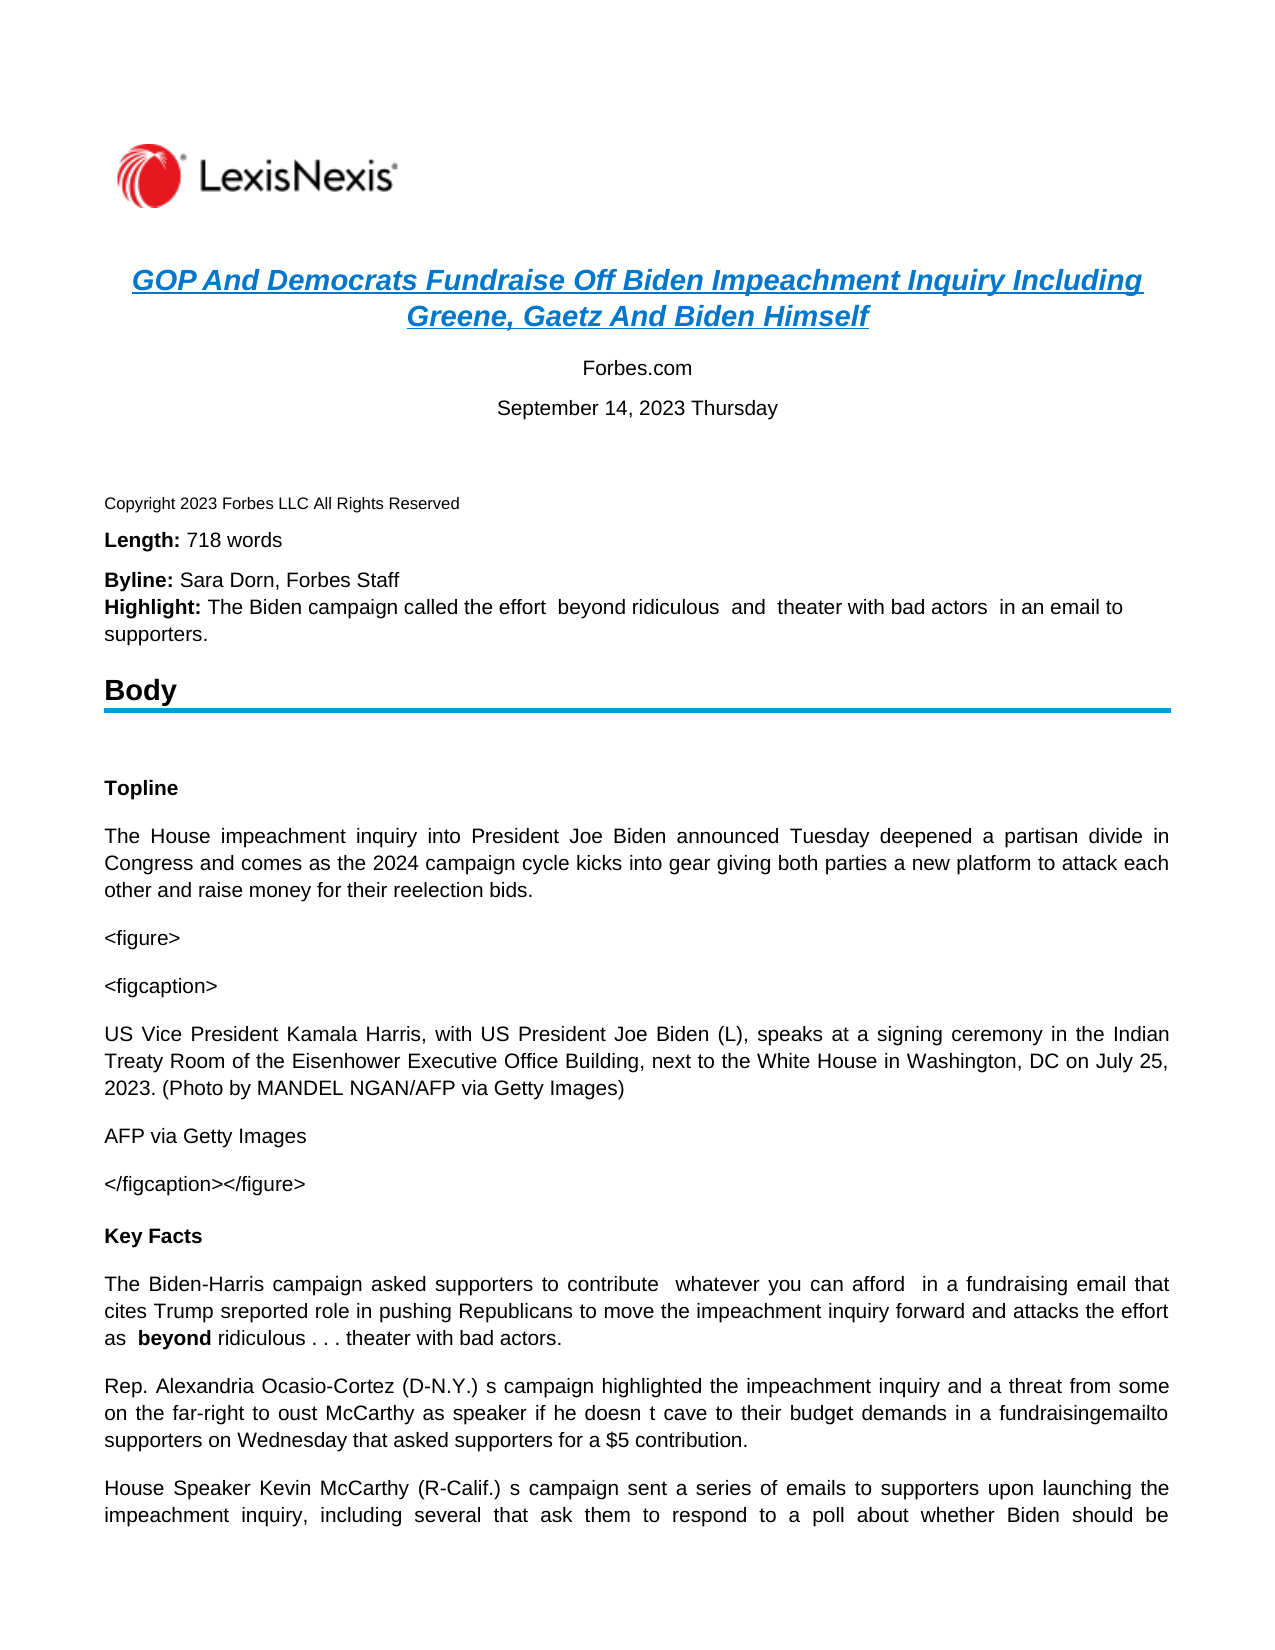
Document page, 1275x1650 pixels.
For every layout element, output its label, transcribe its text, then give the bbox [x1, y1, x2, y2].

text Topline [104, 773, 1171, 800]
text Copyright 2023 Forbes LLC All Rights Reserved [104, 461, 1171, 513]
text Forbes.com [104, 353, 1171, 380]
text Rep. Alexandria Ocasio-Cortez (D-N.Y.) s campaign highlighted the impeachment inquiry and a threat from some on the far-right to oust McCarthy as speaker if he doesn t cave to their budget demands in a fundraisingemailto supporters on Wednesday that asked supporters for a $5 contribution. [104, 1371, 1171, 1452]
text Key Facts [104, 1221, 1171, 1248]
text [104, 1473, 1171, 1527]
text The House impeachment inquiry into President Joe Biden announced Tuesday deepened a partisan divide in Congress and comes as the 2024 campaign cycle kicks into gear giving both parties a new platform to attack each other and raise money for their reelection bids. [104, 821, 1171, 902]
text Length: 718 words [104, 525, 1171, 552]
text <figure> [104, 923, 1171, 950]
subtitle GOP And Democrats Fundraise Off Biden Impeachment Inquiry Including Greene, Gaetz And Biden Himself [104, 261, 1171, 332]
text The Biden-Harris campaign asked supporters to contribute whatever you can afford in a fundraising email that cites Trump sreported role in pushing Republicans to move the impeachment inquiry forward and attacks the effort as beyond ridiculous . . . theater with bad actors. [104, 1268, 1171, 1350]
text September 14, 2023 Thursday [104, 393, 1171, 420]
text AFP via Getty Images [104, 1121, 1171, 1148]
text <figcaption> [104, 971, 1171, 998]
text Byline: Sara Dorn, Forbes Staff [104, 565, 1171, 592]
text Highlight: The Biden campaign called the effort beyond ridiculous and theater with bad actors in an email to supporters. [104, 592, 1171, 646]
text </figcaption></figure> [104, 1168, 1171, 1196]
text Body [104, 671, 1171, 706]
text US Vice President Kamala Harris, with US President Joe Biden (L), speaks at a signing ceremony in the Indian Treaty Room of the Eisenhower Executive Office Building, next to the White House in Washington, DC on July 25, 2023. (Photo by MANDEL NGAN/AFP via Getty Images) [104, 1018, 1171, 1100]
picture [104, 144, 412, 208]
